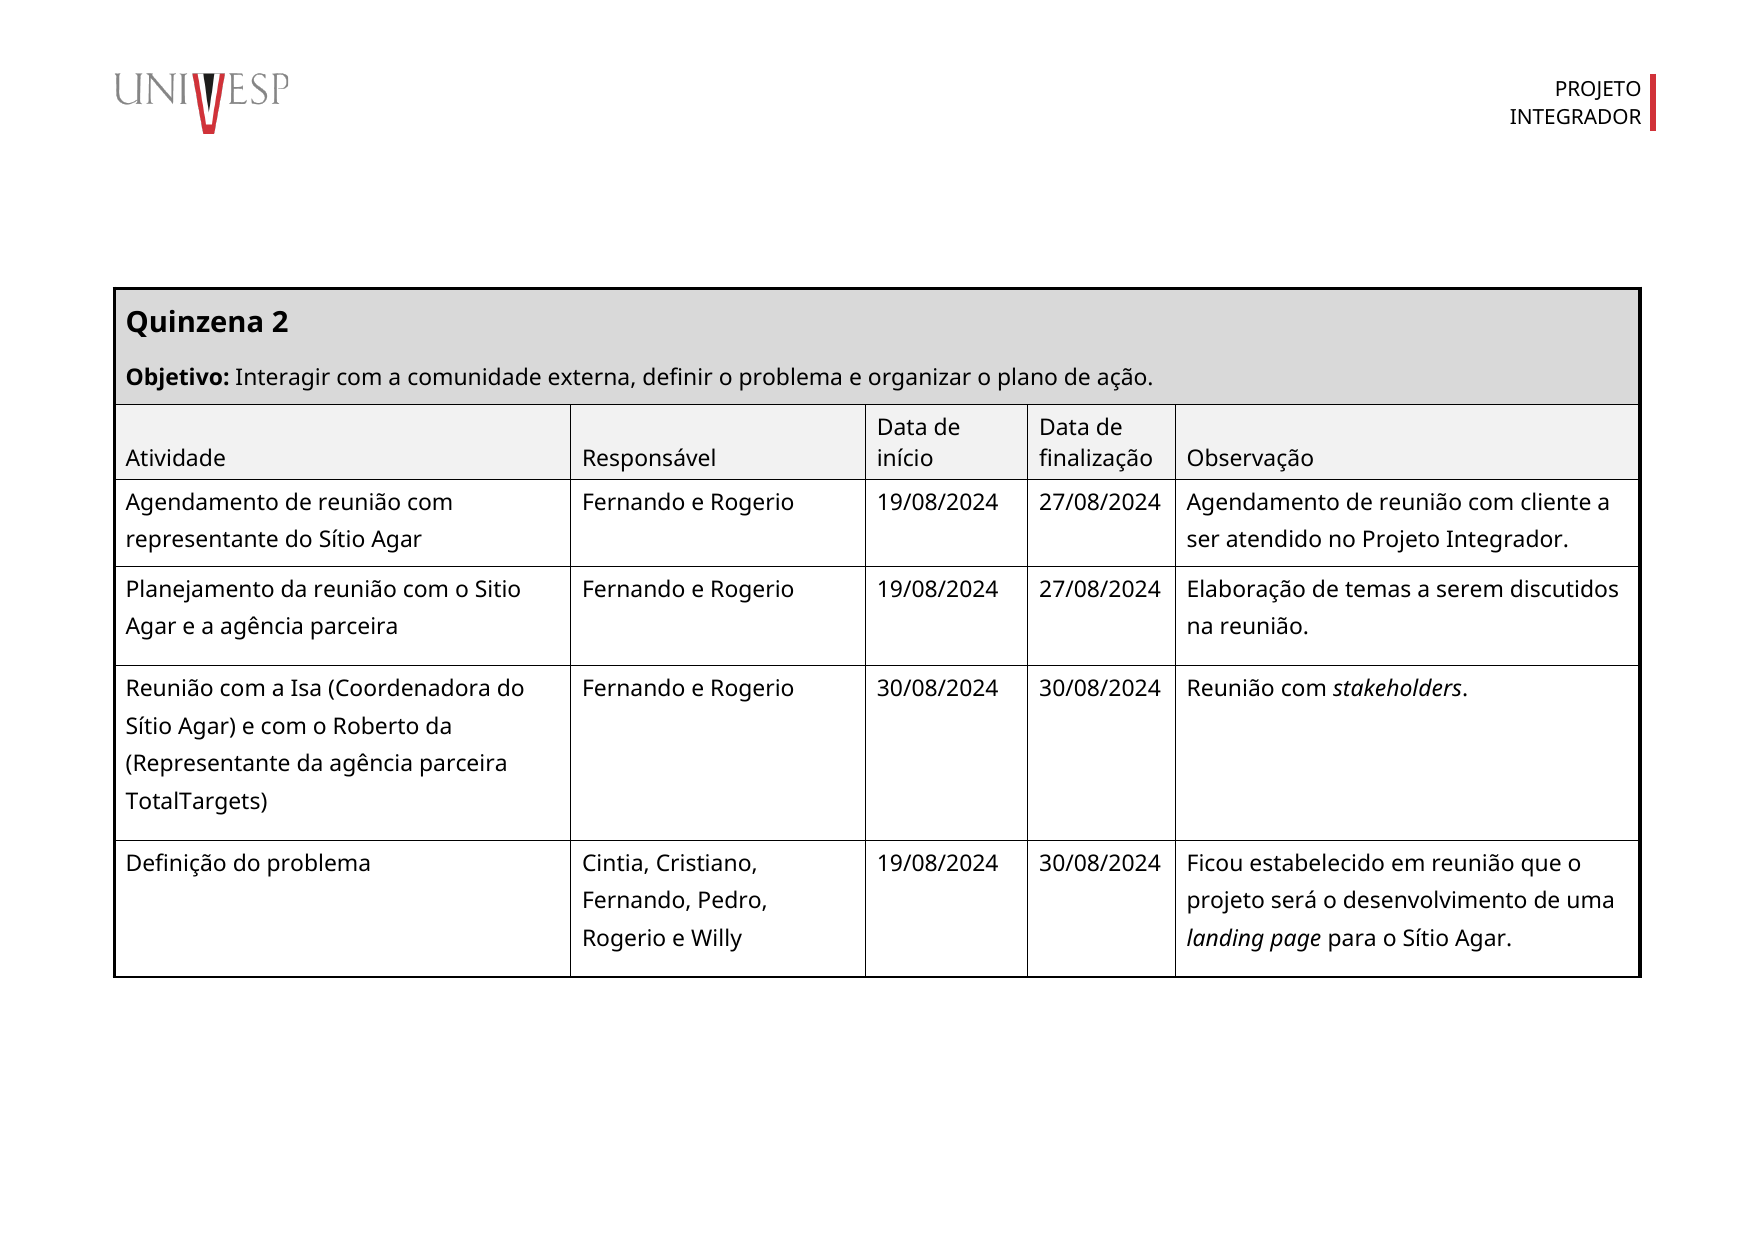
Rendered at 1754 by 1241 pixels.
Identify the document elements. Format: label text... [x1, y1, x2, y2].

table_cell Definição do problema [116, 841, 570, 976]
table_cell Fernando e Rogerio [571, 666, 865, 839]
table_cell Atividade [116, 405, 570, 479]
picture [114, 73, 289, 134]
table_header Quinzena 2 Objetivo: Interagir com a comunidade externa, definir o problema e organizar o plano de ação. [116, 290, 1638, 404]
table_cell 30/08/2024 [1028, 666, 1175, 839]
table_cell Elaboração de temas a serem discutidos na reunião. [1176, 567, 1638, 665]
table_cell 19/08/2024 [866, 841, 1027, 976]
table_cell Agendamento de reunião com representante do Sítio Agar [116, 480, 570, 566]
table_cell Fernando e Rogerio [571, 567, 865, 665]
table_cell 27/08/2024 [1028, 480, 1175, 566]
table_cell Responsável [571, 405, 865, 479]
table_cell Fernando e Rogerio [571, 480, 865, 566]
table_cell Reunião com a Isa (Coordenadora do Sítio Agar) e com o Roberto da (Representante da agência parceira TotalTargets) [116, 666, 570, 839]
table_cell Cintia, Cristiano, Fernando, Pedro, Rogerio e Willy [571, 841, 865, 976]
table_cell 19/08/2024 [866, 567, 1027, 665]
table_cell Data de início [866, 405, 1027, 479]
table_cell Reunião com stakeholders. [1176, 666, 1638, 839]
table_cell 30/08/2024 [1028, 841, 1175, 976]
table_cell Agendamento de reunião com cliente a ser atendido no Projeto Integrador. [1176, 480, 1638, 566]
table_cell 19/08/2024 [866, 480, 1027, 566]
table_cell Planejamento da reunião com o Sitio Agar e a agência parceira [116, 567, 570, 665]
table_cell 30/08/2024 [866, 666, 1027, 839]
table_cell Data de finalização [1028, 405, 1175, 479]
table_cell 27/08/2024 [1028, 567, 1175, 665]
table_cell Observação [1176, 405, 1638, 479]
table_cell Ficou estabelecido em reunião que o projeto será o desenvolvimento de uma landing page para o Sítio Agar. [1176, 841, 1638, 976]
